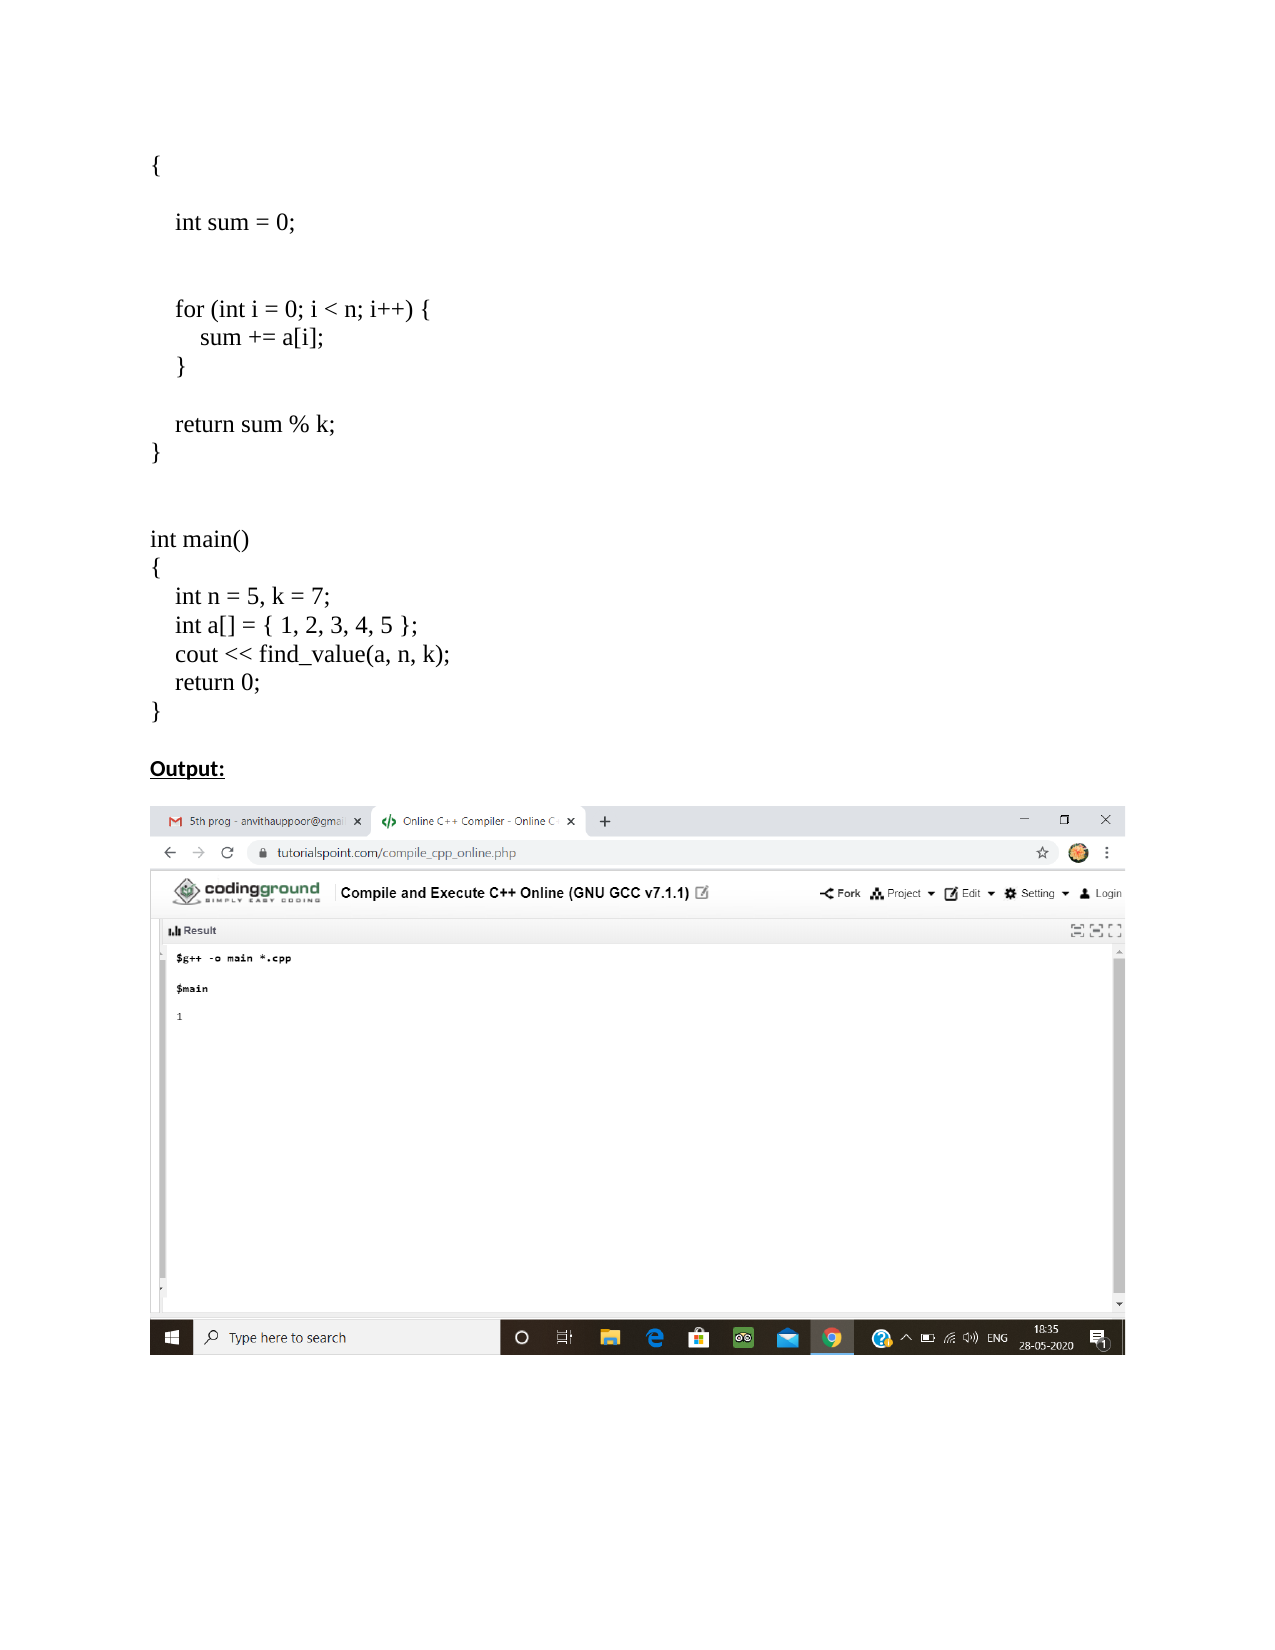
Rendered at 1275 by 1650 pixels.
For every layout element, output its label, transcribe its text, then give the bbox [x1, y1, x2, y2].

picture [150, 806, 1125, 1355]
text Output: [150, 754, 1125, 782]
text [150, 150, 1125, 725]
